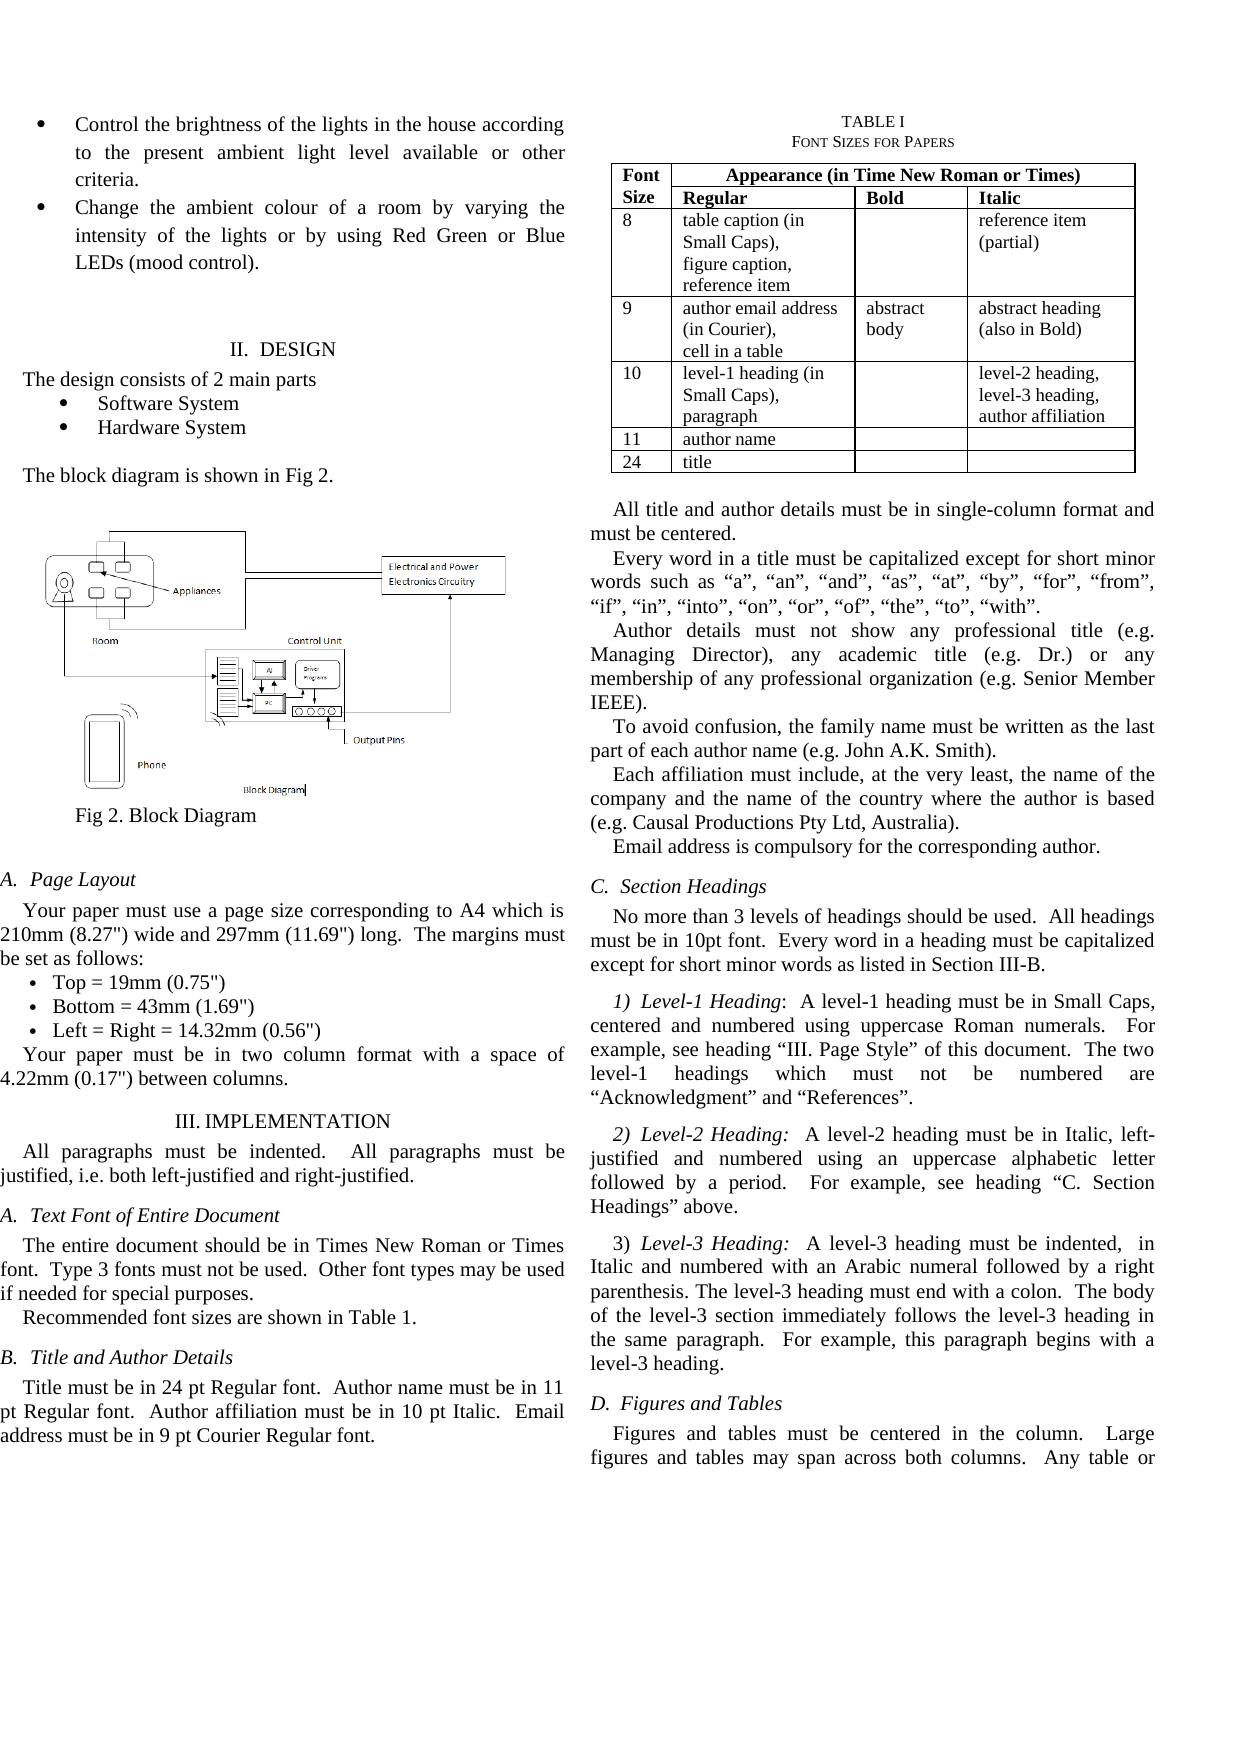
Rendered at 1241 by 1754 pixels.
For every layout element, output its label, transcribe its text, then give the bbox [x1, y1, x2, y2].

subtitle Level-2 Heading: A level-2 heading must be in Italic, left-justified and numbered using an uppercase alphabetic letter followed by a period. For example, see heading “C. Section Headings” above. [590, 1122, 1156, 1218]
text Every word in a title must be capitalized except for short minor words such as “a”, “an”, “and”, “as”, “at”, “by”, “for”, “from”, “if”, “in”, “into”, “on”, “or”, “of”, “the”, “to”, “with”. [590, 545, 1156, 618]
text Email address is compulsory for the corresponding author. [590, 834, 1156, 858]
text Each affiliation must include, at the very least, the name of the company and the name of the country where the author is based (e.g. Causal Productions Pty Ltd, ). [590, 762, 1156, 834]
text All title and author details must be in single-column format and must be centered. [590, 497, 1156, 545]
table_cell author name [672, 428, 854, 449]
table_cell [968, 451, 1134, 472]
subtitle Figures and Tables [590, 1390, 1156, 1414]
subtitle Title and Author Details [0, 1345, 565, 1369]
table_cell abstract heading (also in Bold) [968, 297, 1134, 361]
table_cell level-1 heading (in Small Caps), paragraph [672, 362, 854, 427]
text No more than 3 levels of headings should be used. All headings must be in 10pt font. Every word in a heading must be capitalized except for short minor words as listed in Section III-B. [590, 904, 1156, 976]
table_cell 24 [612, 451, 671, 472]
list Left = Right = 14.32mm (0.56") [30, 1018, 565, 1042]
subtitle Page Layout [0, 867, 565, 891]
table_cell [856, 209, 967, 296]
list Change the ambient colour of a room by varying the intensity of the lights or by using Red Green or Blue LEDs (mood control). [37, 195, 565, 274]
table_cell 8 [612, 209, 671, 296]
table_cell [856, 428, 967, 449]
text The block diagram is shown in Fig 2. [0, 463, 565, 487]
subtitle DESIGN [0, 337, 565, 361]
list Bottom = 43mm (1.69") [30, 994, 565, 1018]
table_cell 10 [612, 362, 671, 427]
text Author details must not show any professional title (e.g. Managing Director), any academic title (e.g. Dr.) or any membership of any professional organization (e.g. Senior Member IEEE). [590, 618, 1156, 714]
subtitle Text Font of Entire Document [0, 1203, 565, 1227]
table_cell title [672, 451, 854, 472]
table_cell reference item (partial) [968, 209, 1134, 296]
table_cell 11 [612, 428, 671, 449]
text The entire document should be in Times New Roman or Times font. Type 3 fonts must not be used. Other font types may be used if needed for special purposes. [0, 1233, 565, 1305]
table_cell author email address (in Courier), cell in a table [672, 297, 854, 361]
table_cell abstract body [856, 297, 967, 361]
text Your paper must use a page size corresponding to A4 which is 210mm (8.27") wide and 297mm (11.69") long. The margins must be set as follows: [0, 897, 565, 970]
text Title must be in 24 pt Regular font. Author name must be in 11 pt Regular font. Author affiliation must be in 10 pt Italic. Email address must be in 9 pt Courier Regular font. [0, 1375, 565, 1447]
list Software System [60, 391, 565, 415]
list Hardware System [60, 415, 565, 439]
table_cell table caption (in Small Caps), figure caption, reference item [672, 209, 854, 296]
subtitle IMPLEMENTATION [0, 1109, 565, 1133]
table_cell [856, 451, 967, 472]
table_cell 9 [612, 297, 671, 361]
subtitle Level-3 Heading: A level-3 heading must be indented, in Italic and numbered with an Arabic numeral followed by a right parenthesis. The level-3 heading must end with a colon. The body of the level-3 section immediately follows the level-3 heading in the same paragraph. For example, this paragraph begins with a level-3 heading. [590, 1230, 1156, 1375]
list Top = 19mm (0.75") [30, 970, 565, 994]
table_cell Bold [856, 187, 967, 208]
table_header Font Size [612, 164, 671, 208]
subtitle Level-1 Heading: A level-1 heading must be in Small Caps, centered and numbered using uppercase Roman numerals. For example, see heading “III. Page Style” of this document. The two level-1 headings which must not be numbered are “Acknowledgment” and “References”. [590, 989, 1156, 1109]
list Control the brightness of the lights in the house according to the present ambient light level available or other criteria. [37, 112, 565, 191]
text Recommended font sizes are shown in Table 1. [0, 1305, 565, 1329]
table_cell [968, 428, 1134, 449]
picture [22, 511, 519, 804]
text To avoid confusion, the family name must be written as the last part of each author name (e.g. John A.K. Smith). [590, 714, 1156, 762]
table_cell Regular [672, 187, 854, 208]
text All paragraphs must be indented. All paragraphs must be justified, i.e. both left-justified and right-justified. [0, 1139, 565, 1187]
table_cell level-2 heading, level-3 heading, author affiliation [968, 362, 1134, 427]
subtitle Section Headings [590, 874, 1156, 898]
text The design consists of 2 main parts [0, 367, 565, 391]
text Fig 2. Block Diagram [0, 803, 565, 827]
text Your paper must be in two column format with a space of 4.22mm (0.17") between columns. [0, 1042, 565, 1090]
table_cell [856, 362, 967, 427]
table_header Appearance (in Time New Roman or Times) [672, 164, 1134, 186]
table_cell Italic [968, 187, 1134, 208]
